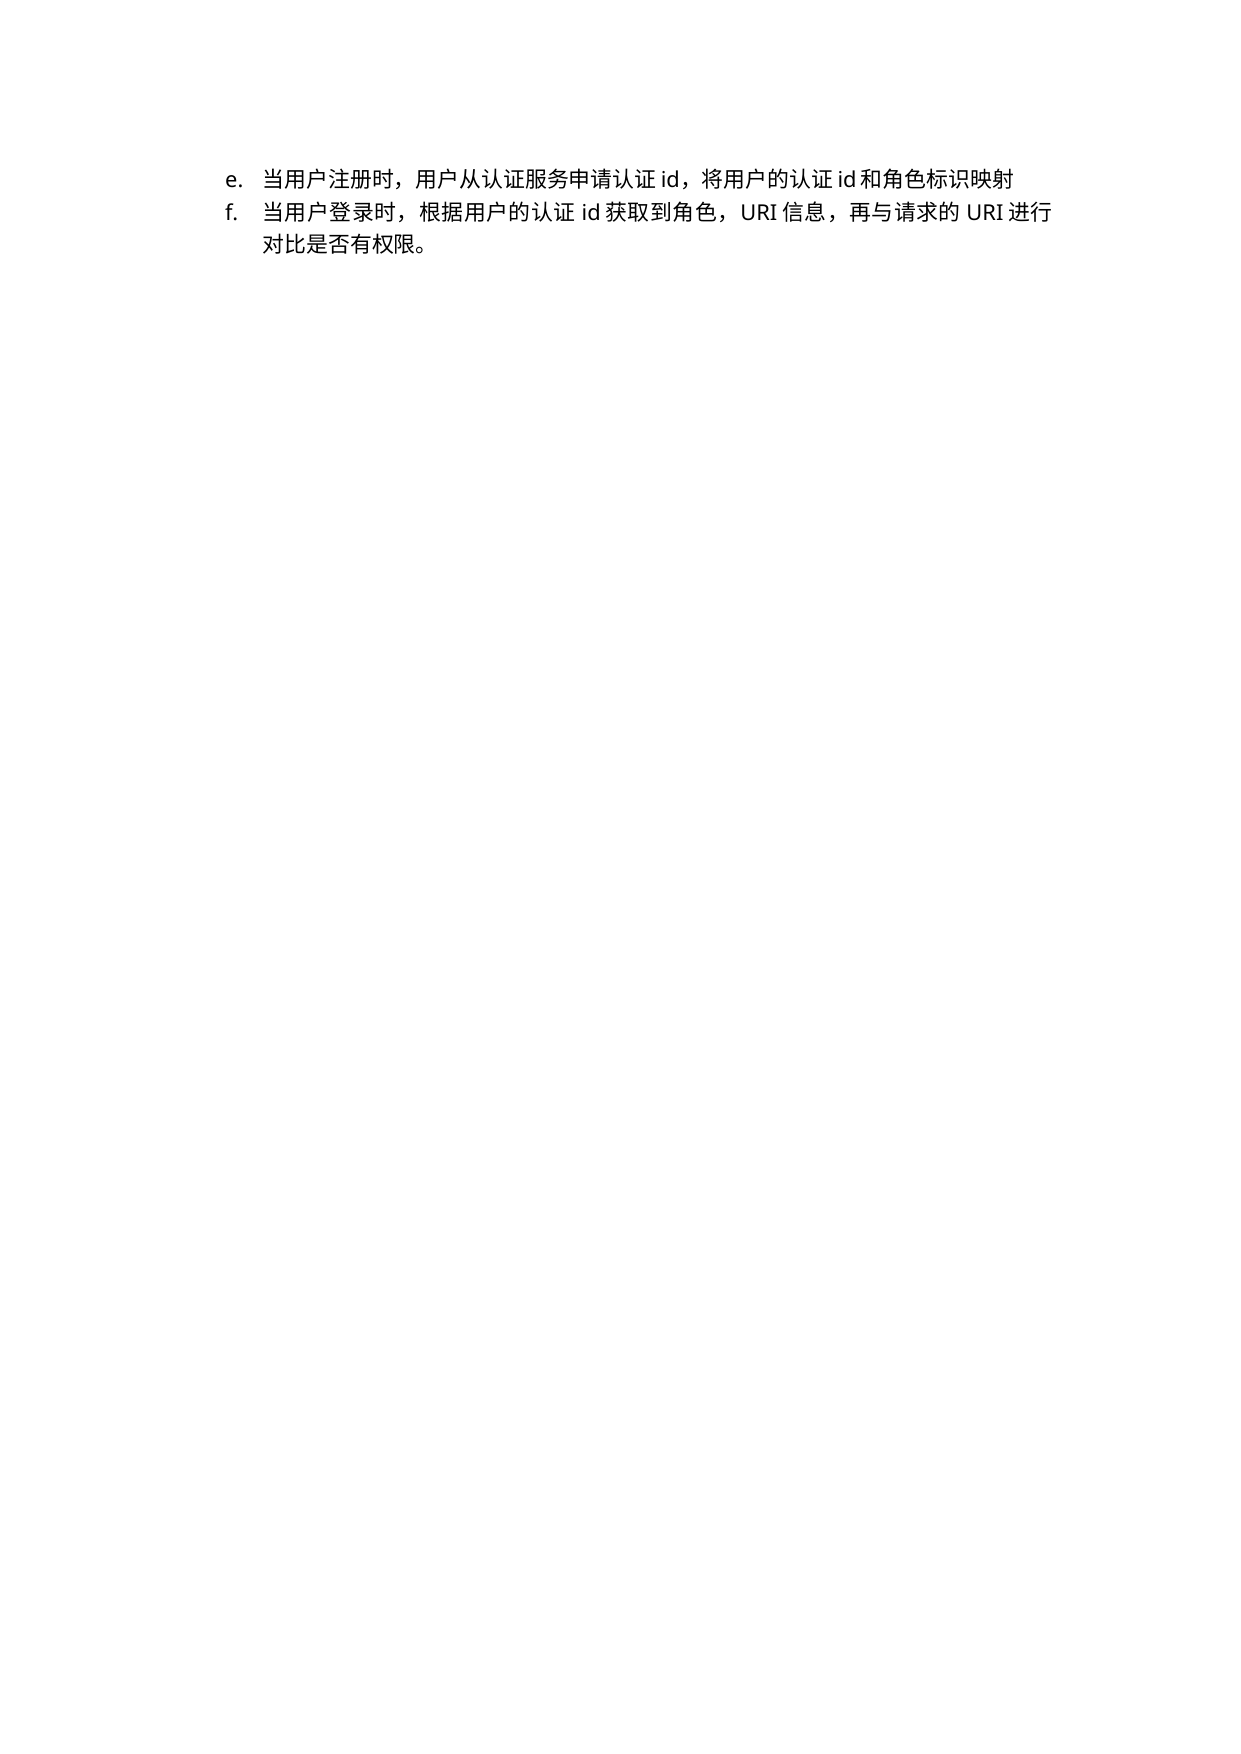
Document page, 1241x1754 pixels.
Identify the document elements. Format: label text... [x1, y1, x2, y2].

list 当用户注册时，用户从认证服务申请认证id，将用户的认证id和角色标识映射 [225, 162, 1053, 194]
list 当用户登录时，根据用户的认证id获取到角色，URI信息，再与请求的URI进行对比是否有权限。 [225, 194, 1053, 259]
